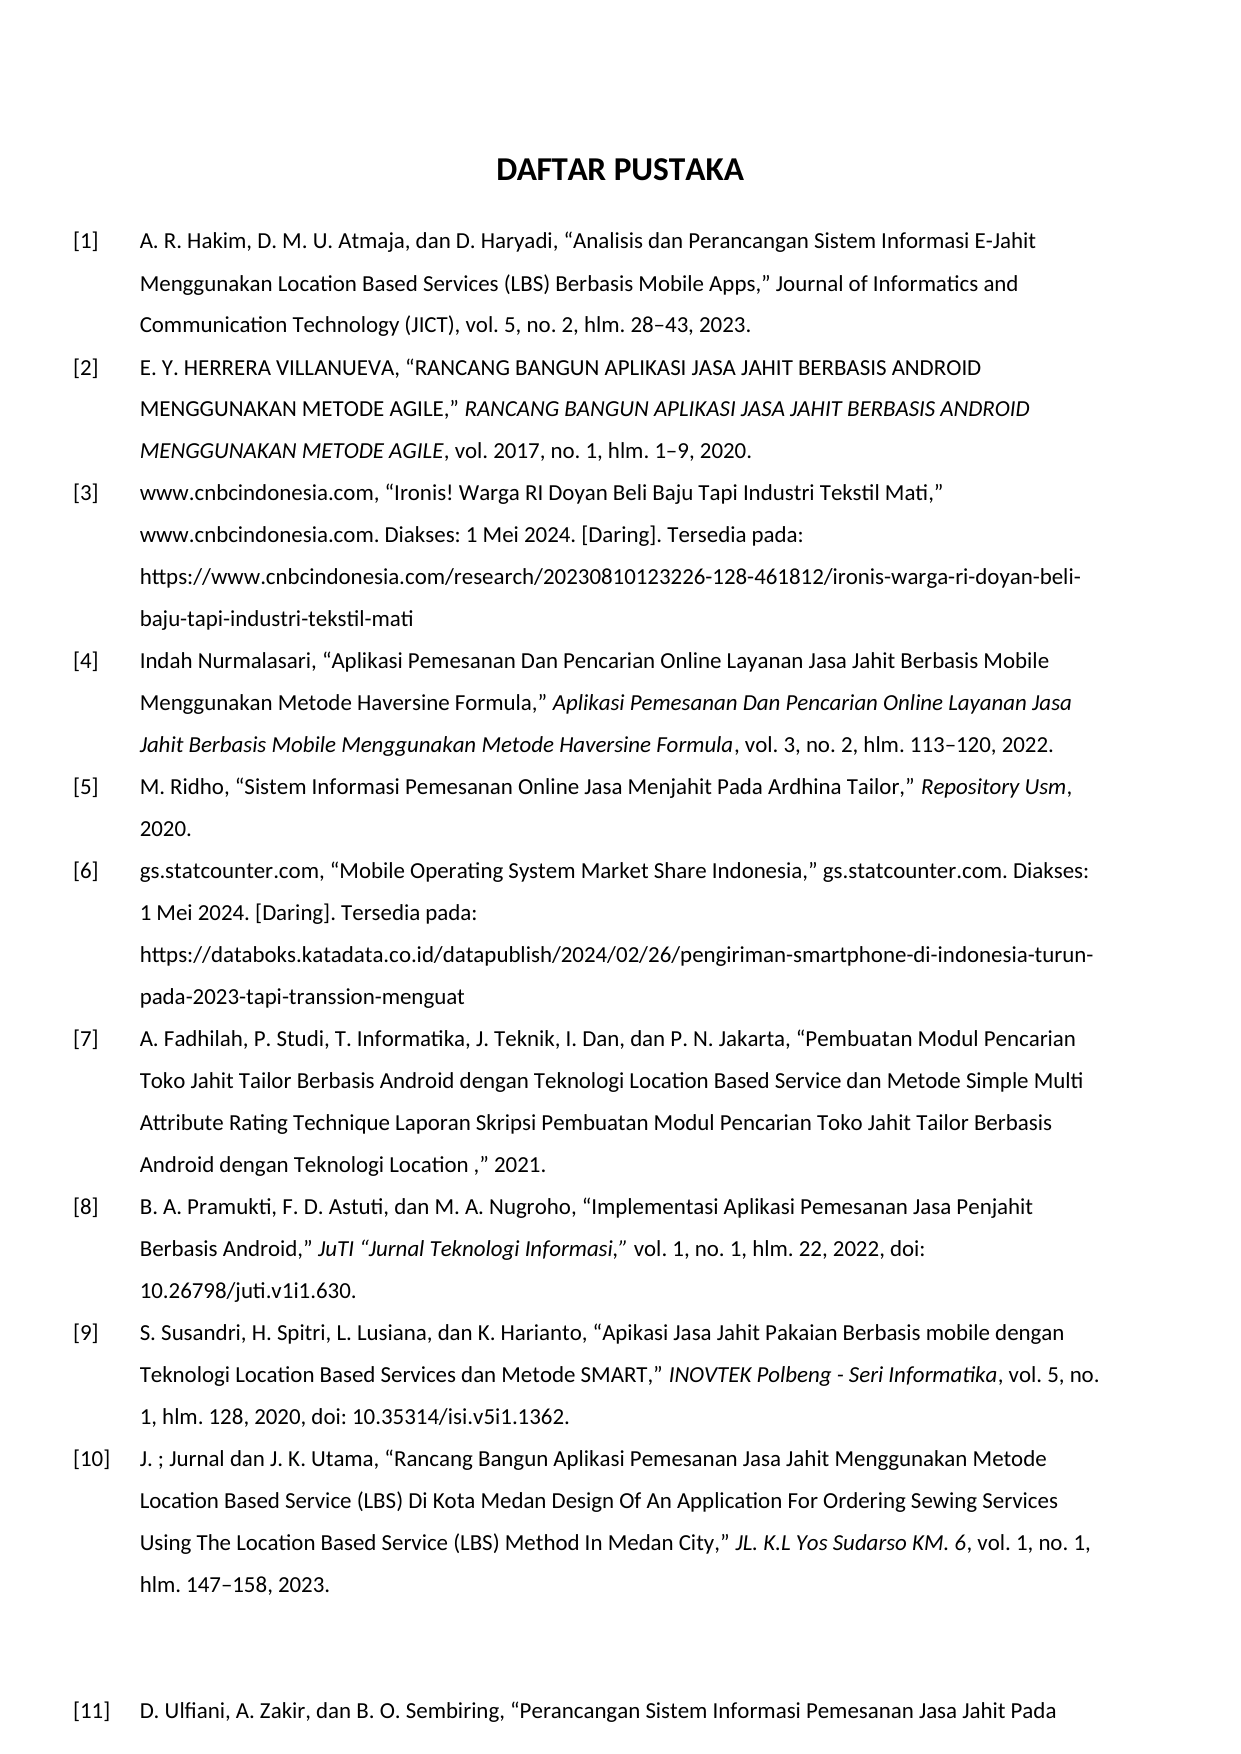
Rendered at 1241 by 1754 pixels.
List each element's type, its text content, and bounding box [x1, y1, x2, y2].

subtitle DAFTAR PUSTAKA [249, 148, 990, 188]
